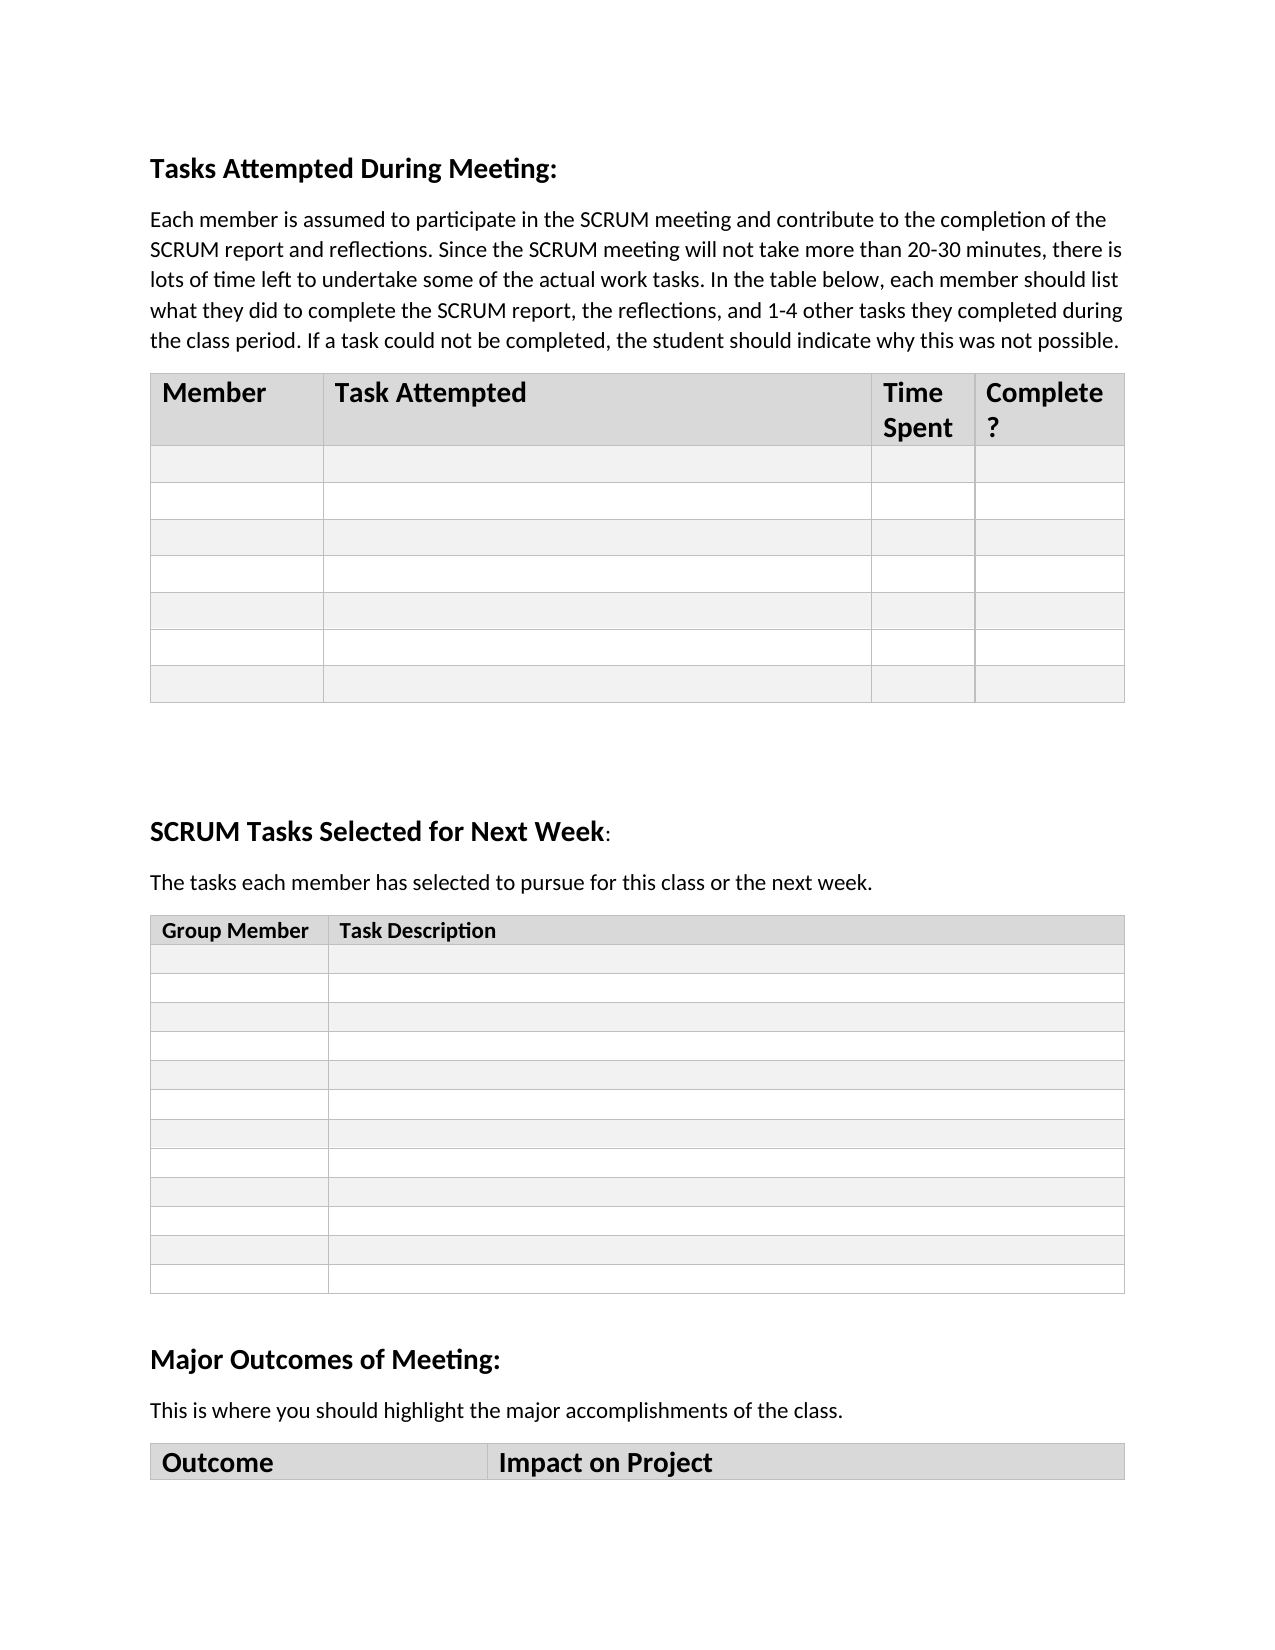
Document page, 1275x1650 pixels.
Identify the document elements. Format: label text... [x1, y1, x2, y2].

table_cell [329, 1061, 1124, 1089]
table_cell [329, 945, 1124, 973]
table_cell [976, 666, 1124, 702]
table_cell [151, 1061, 328, 1089]
table_cell [151, 1120, 328, 1147]
table_cell [151, 1207, 328, 1235]
table_cell [151, 483, 323, 518]
table_cell [872, 483, 974, 518]
table_cell [324, 666, 871, 702]
table_cell [151, 1003, 328, 1031]
table_cell [151, 666, 323, 702]
table_cell [872, 630, 974, 665]
table_cell [329, 1178, 1124, 1206]
table_cell [329, 1265, 1124, 1293]
table_cell [324, 593, 871, 628]
table_cell [872, 520, 974, 555]
text Each member is assumed to participate in the SCRUM meeting and contribute to the completion of the SCRUM report and reflections. Since the SCRUM meeting will not take more than 20-30 minutes, there is lots of time left to undertake some of the actual work tasks. In the table below, each member should list what they did to complete the SCRUM report, the reflections, and 1-4 other tasks they completed during the class period. If a task could not be completed, the student should indicate why this was not possible. [150, 205, 1125, 354]
table_cell [151, 593, 323, 628]
table_cell [324, 520, 871, 555]
table_cell [872, 556, 974, 592]
table_cell [151, 974, 328, 1002]
table_cell [151, 1090, 328, 1118]
table_cell [324, 556, 871, 592]
table_cell [976, 446, 1124, 482]
text Tasks Attempted During Meeting: [150, 150, 1125, 186]
text This is where you should highlight the major accomplishments of the class. [150, 1396, 1125, 1424]
table_header Impact on Project [488, 1444, 1124, 1479]
table_cell [151, 520, 323, 555]
table_header Time Spent [872, 374, 974, 445]
table_cell [976, 630, 1124, 665]
table_header Task Description [329, 916, 1124, 944]
table_cell [324, 630, 871, 665]
table_cell [324, 483, 871, 518]
table_cell [329, 1207, 1124, 1235]
table_cell [872, 666, 974, 702]
table_header Member [151, 374, 323, 445]
table_cell [329, 974, 1124, 1002]
table_header Outcome [151, 1444, 487, 1479]
table_cell [329, 1120, 1124, 1147]
text The tasks each member has selected to pursue for this class or the next week. [150, 868, 1125, 896]
text Major Outcomes of Meeting: [150, 1341, 1125, 1376]
table_cell [976, 483, 1124, 518]
table_cell [151, 446, 323, 482]
table_cell [329, 1236, 1124, 1264]
table_cell [976, 520, 1124, 555]
table_cell [329, 1149, 1124, 1177]
table_cell [324, 446, 871, 482]
table_cell [151, 1178, 328, 1206]
table_cell [872, 446, 974, 482]
table_cell [329, 1032, 1124, 1060]
table_cell [151, 1236, 328, 1264]
table_cell [151, 945, 328, 973]
table_cell [151, 556, 323, 592]
table_cell [151, 1032, 328, 1060]
text SCRUM Tasks Selected for Next Week: [150, 813, 1125, 849]
table_cell [976, 593, 1124, 628]
table_cell [151, 1265, 328, 1293]
table_header Complete? [976, 374, 1124, 445]
table_cell [329, 1090, 1124, 1118]
table_header Task Attempted [324, 374, 871, 445]
table_cell [872, 593, 974, 628]
table_header Group Member [151, 916, 328, 944]
table_cell [976, 556, 1124, 592]
table_cell [151, 630, 323, 665]
table_cell [151, 1149, 328, 1177]
table_cell [329, 1003, 1124, 1031]
